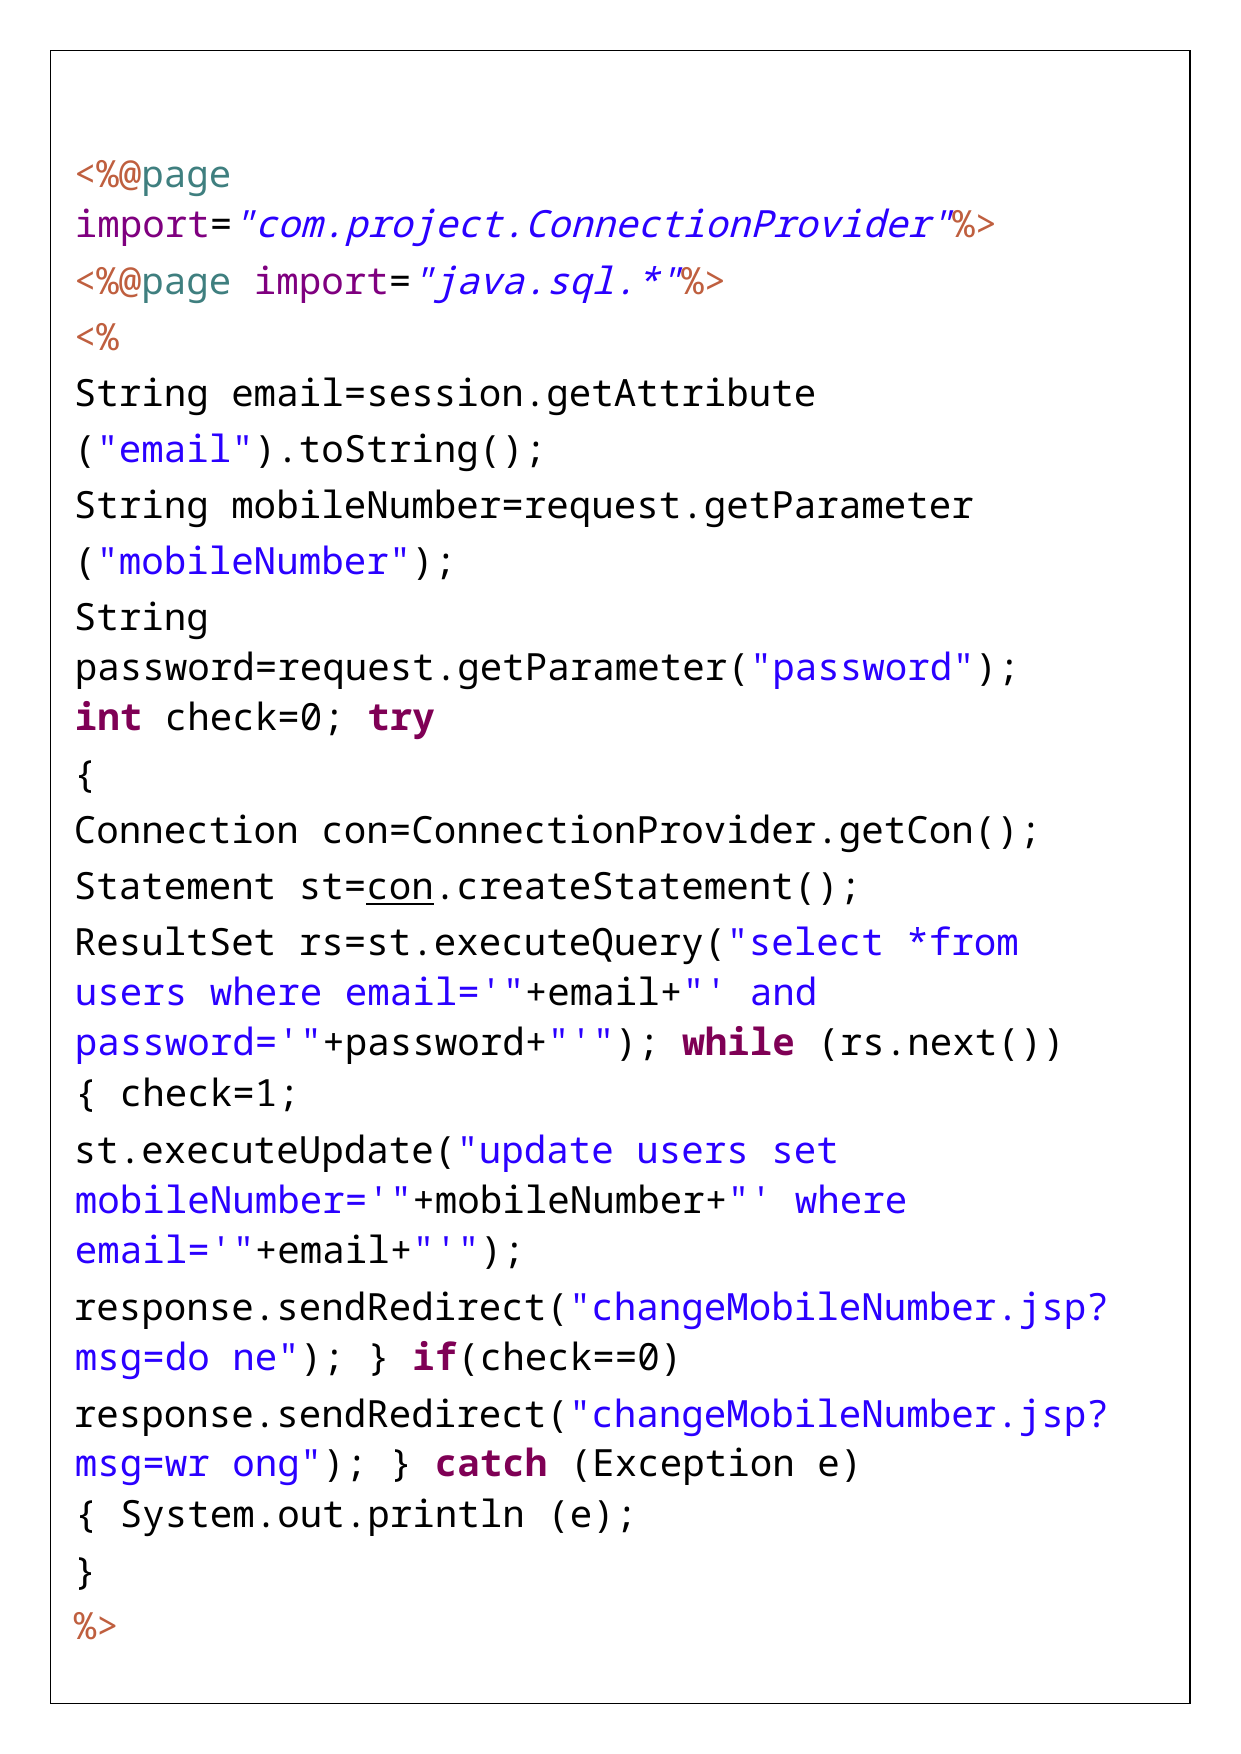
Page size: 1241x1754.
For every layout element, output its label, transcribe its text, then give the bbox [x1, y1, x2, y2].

text String email=session.getAttribute [73, 366, 1166, 417]
text String mobileNumber=request.getParameter [73, 478, 1166, 529]
text String password=request.getParameter("password"); int check=0; try [73, 590, 1106, 742]
text %> [73, 1600, 1166, 1651]
text Statement st=con.createStatement(); [73, 859, 1166, 909]
text } [73, 1544, 1166, 1594]
text ("mobileNumber"); [73, 534, 1166, 584]
text response.sendRedirect("changeMobileNumber.jsp?msg=wr ong"); } catch (Exception e){ System.out.println (e); [73, 1387, 1147, 1538]
text ("email").toString(); [73, 422, 1166, 473]
text <% [73, 310, 1166, 361]
text st.executeUpdate("update users set mobileNumber='"+mobileNumber+"' where email='"+email+"'"); [73, 1123, 1166, 1274]
text <%@page import="java.sql.*"%> [73, 254, 1164, 304]
text response.sendRedirect("changeMobileNumber.jsp?msg=do ne"); } if(check==0) [73, 1280, 1147, 1381]
text ResultSet rs=st.executeQuery("select *from users where email='"+email+"' and password='"+password+"'"); while (rs.next()){ check=1; [73, 915, 1085, 1117]
text <%@page import="com.project.ConnectionProvider"%> [73, 147, 1164, 248]
text { [73, 747, 1166, 798]
text Connection con=ConnectionProvider.getCon(); [73, 803, 1166, 854]
